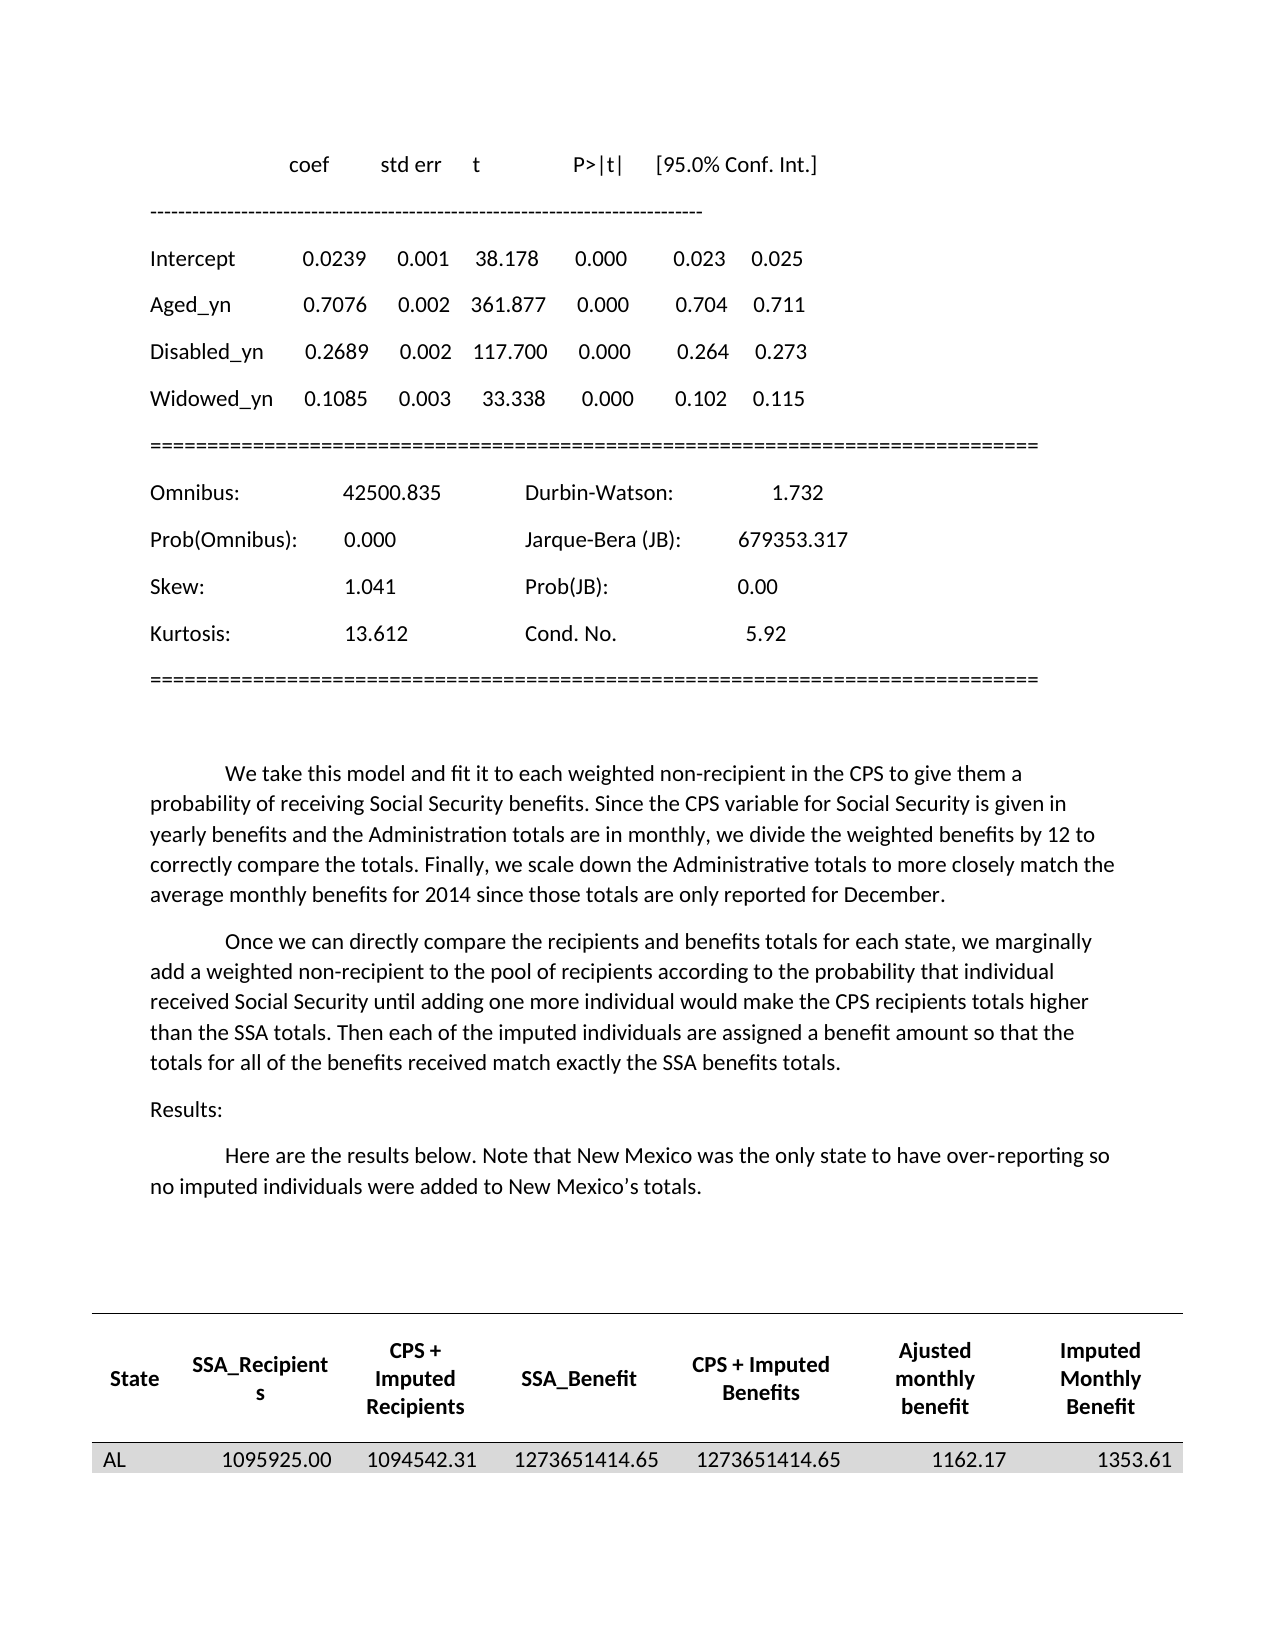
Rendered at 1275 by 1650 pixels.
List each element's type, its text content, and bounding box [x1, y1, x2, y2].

table_header Imputed Monthly Benefit [1018, 1314, 1183, 1442]
text Disabled_yn 0.2689 0.002 117.700 0.000 0.264 0.273 [150, 337, 1125, 366]
table_cell 1162.17 [852, 1443, 1018, 1473]
text Aged_yn 0.7076 0.002 361.877 0.000 0.704 0.711 [150, 291, 1125, 319]
table_cell 1273651414.65 [670, 1443, 852, 1473]
text Intercept 0.0239 0.001 38.178 0.000 0.023 0.025 [150, 244, 1125, 272]
text We take this model and fit it to each weighted non-recipient in the CPS to give them a probability of receiving Social Security benefits. Since the CPS variable for Social Security is given in yearly benefits and the Administration totals are in monthly, we divide the weighted benefits by 12 to correctly compare the totals. Finally, we scale down the Administrative totals to more closely match the average monthly benefits for 2014 since those totals are only reported for December. [150, 759, 1125, 908]
text Kurtosis: 13.612 Cond. No. 5.92 [150, 619, 1125, 647]
text Once we can directly compare the recipients and benefits totals for each state, we marginally add a weighted non-recipient to the pool of recipients according to the probability that individual received Social Security until adding one more individual would make the CPS recipients totals higher than the SSA totals. Then each of the imputed individuals are assigned a benefit amount so that the totals for all of the benefits received match exactly the SSA benefits totals. [150, 927, 1125, 1076]
table_cell AL [92, 1443, 178, 1473]
text ============================================================================== [150, 666, 1125, 694]
text Results: [150, 1095, 1125, 1123]
text Prob(Omnibus): 0.000 Jarque-Bera (JB): 679353.317 [150, 525, 1125, 553]
text Widowed_yn 0.1085 0.003 33.338 0.000 0.102 0.115 [150, 384, 1125, 412]
table_header State [92, 1314, 178, 1442]
text Here are the results below. Note that New Mexico was the only state to have over-reporting so no imputed individuals were added to New Mexico’s totals. [150, 1142, 1125, 1200]
text Omnibus: 42500.835 Durbin-Watson: 1.732 [150, 478, 1125, 506]
table_header SSA_Recipients [178, 1314, 343, 1442]
table_header CPS + Imputed Benefits [670, 1314, 852, 1442]
text ------------------------------------------------------------------------------- [150, 197, 1125, 225]
text ============================================================================== [150, 431, 1125, 459]
table_header Ajusted monthly benefit [852, 1314, 1018, 1442]
table_header SSA_Benefit [488, 1314, 670, 1442]
table_cell 1095925.00 [178, 1443, 343, 1473]
table_cell 1273651414.65 [488, 1443, 670, 1473]
text Skew: 1.041 Prob(JB): 0.00 [150, 572, 1125, 600]
table_cell 1353.61 [1018, 1443, 1183, 1473]
text coef std err t P>|t| [95.0% Conf. Int.] [150, 150, 1125, 178]
table_header CPS + Imputed Recipients [343, 1314, 488, 1442]
table_cell 1094542.31 [343, 1443, 488, 1473]
